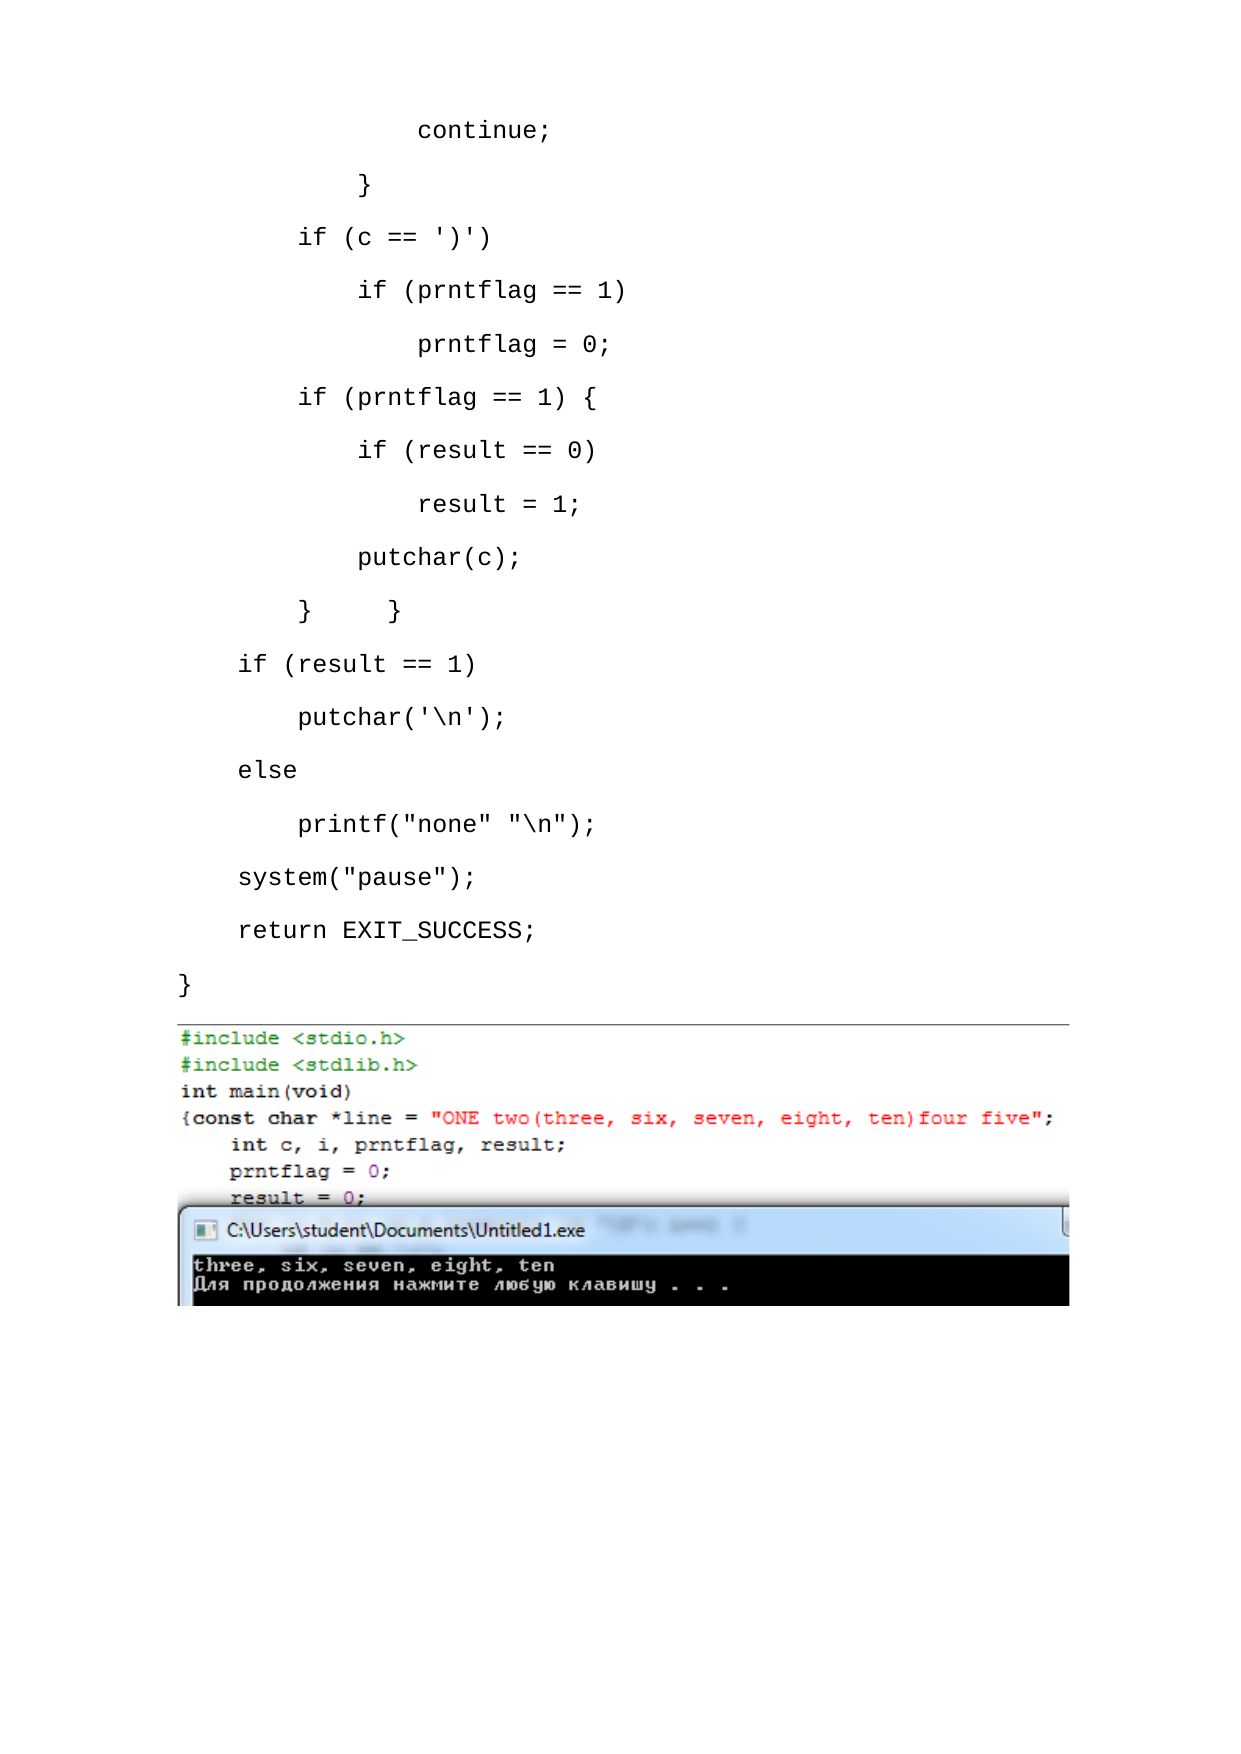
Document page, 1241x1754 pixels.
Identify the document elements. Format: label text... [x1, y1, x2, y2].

text printf("none" "\n"); [177, 811, 1152, 840]
text } [177, 171, 1152, 200]
text } [177, 971, 1152, 1000]
text system("pause"); [177, 865, 1152, 893]
text putchar(c); [177, 545, 1152, 573]
text else [177, 758, 1152, 786]
text continue; [177, 118, 1152, 146]
text putchar('\n'); [177, 705, 1152, 733]
text result = 1; [177, 491, 1152, 520]
text if (result == 1) [177, 651, 1152, 680]
picture [177, 1024, 1070, 1306]
text return EXIT_SUCCESS; [177, 918, 1152, 946]
text prntflag = 0; [177, 331, 1152, 360]
text if (prntflag == 1) { [177, 385, 1152, 413]
text if (result == 0) [177, 438, 1152, 466]
text if (prntflag == 1) [177, 278, 1152, 306]
text } } [177, 598, 1152, 626]
text if (c == ')') [177, 225, 1152, 253]
